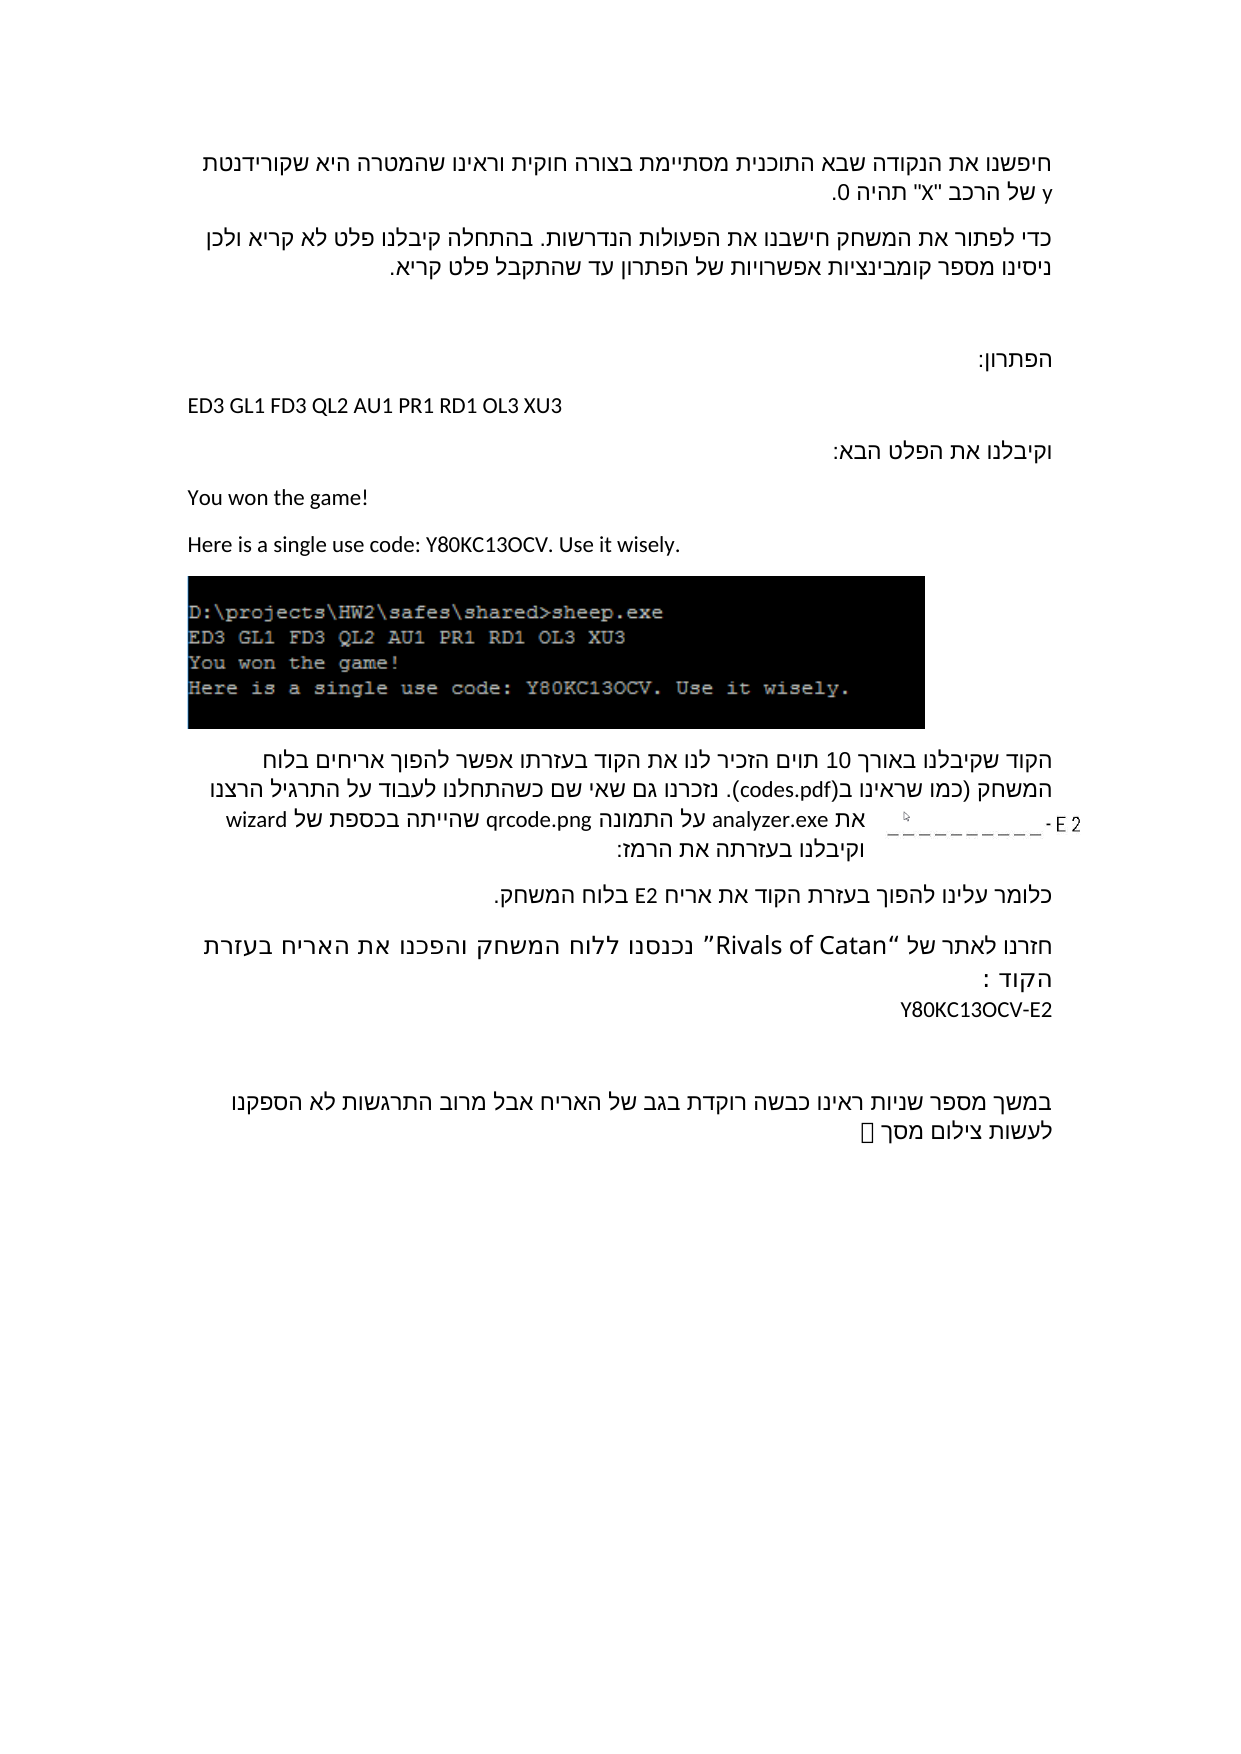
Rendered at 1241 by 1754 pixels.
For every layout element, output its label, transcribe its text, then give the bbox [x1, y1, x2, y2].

text ED3 GL1 FD3 QL2 AU1 PR1 RD1 OL3 XU3 [187, 391, 1053, 419]
text הפתרון: [187, 346, 1053, 372]
text כלומר עלינו להפוך בעזרת הקוד את אריח E2 בלוח המשחק. [187, 881, 1053, 909]
text כדי לפתור את המשחק חישבנו את הפעולות הנדרשות. בהתחלה קיבלנו פלט לא קריא ולכן ניסינו מספר קומבינציות אפשרויות של הפתרון עד שהתקבל פלט קריא. [187, 225, 1053, 280]
text במשך מספר שניות ראינו כבשה רוקדת בגב של האריח אבל מרוב התרגשות לא הספקנו לעשות צילום מסך [187, 1089, 1053, 1144]
picture [883, 808, 1081, 844]
text Here is a single use code: Y80KC13OCV. Use it wisely. [187, 530, 1053, 558]
text חזרנו לאתר של “Rivals of Catan” נכנסנו ללוח המשחק והפכנו את האריח בעזרת הקוד : Y80KC13OCV-E2 [187, 928, 1053, 1023]
picture [187, 576, 925, 729]
text חיפשנו את הנקודה שבא התוכנית מסתיימת בצורה חוקית וראינו שהמטרה היא שקורידנטת y של הרכב "X" תהיה 0. [187, 150, 1053, 207]
text הקוד שקיבלנו באורך 10 תוים הזכיר לנו את הקוד בעזרתו אפשר להפוך אריחים בלוח המשחק (כמו שראינו ב(codes.pdf). נזכרנו גם שאי שם כשהתחלנו לעבוד על התרגיל הרצנו את analyzer.exe על התמונה qrcode.png שהייתה בכספת של wizard וקיבלנו בעזרתה את הרמז: [187, 747, 1053, 862]
text וקיבלנו את הפלט הבא: [187, 438, 1053, 464]
text You won the game! [187, 483, 1053, 511]
